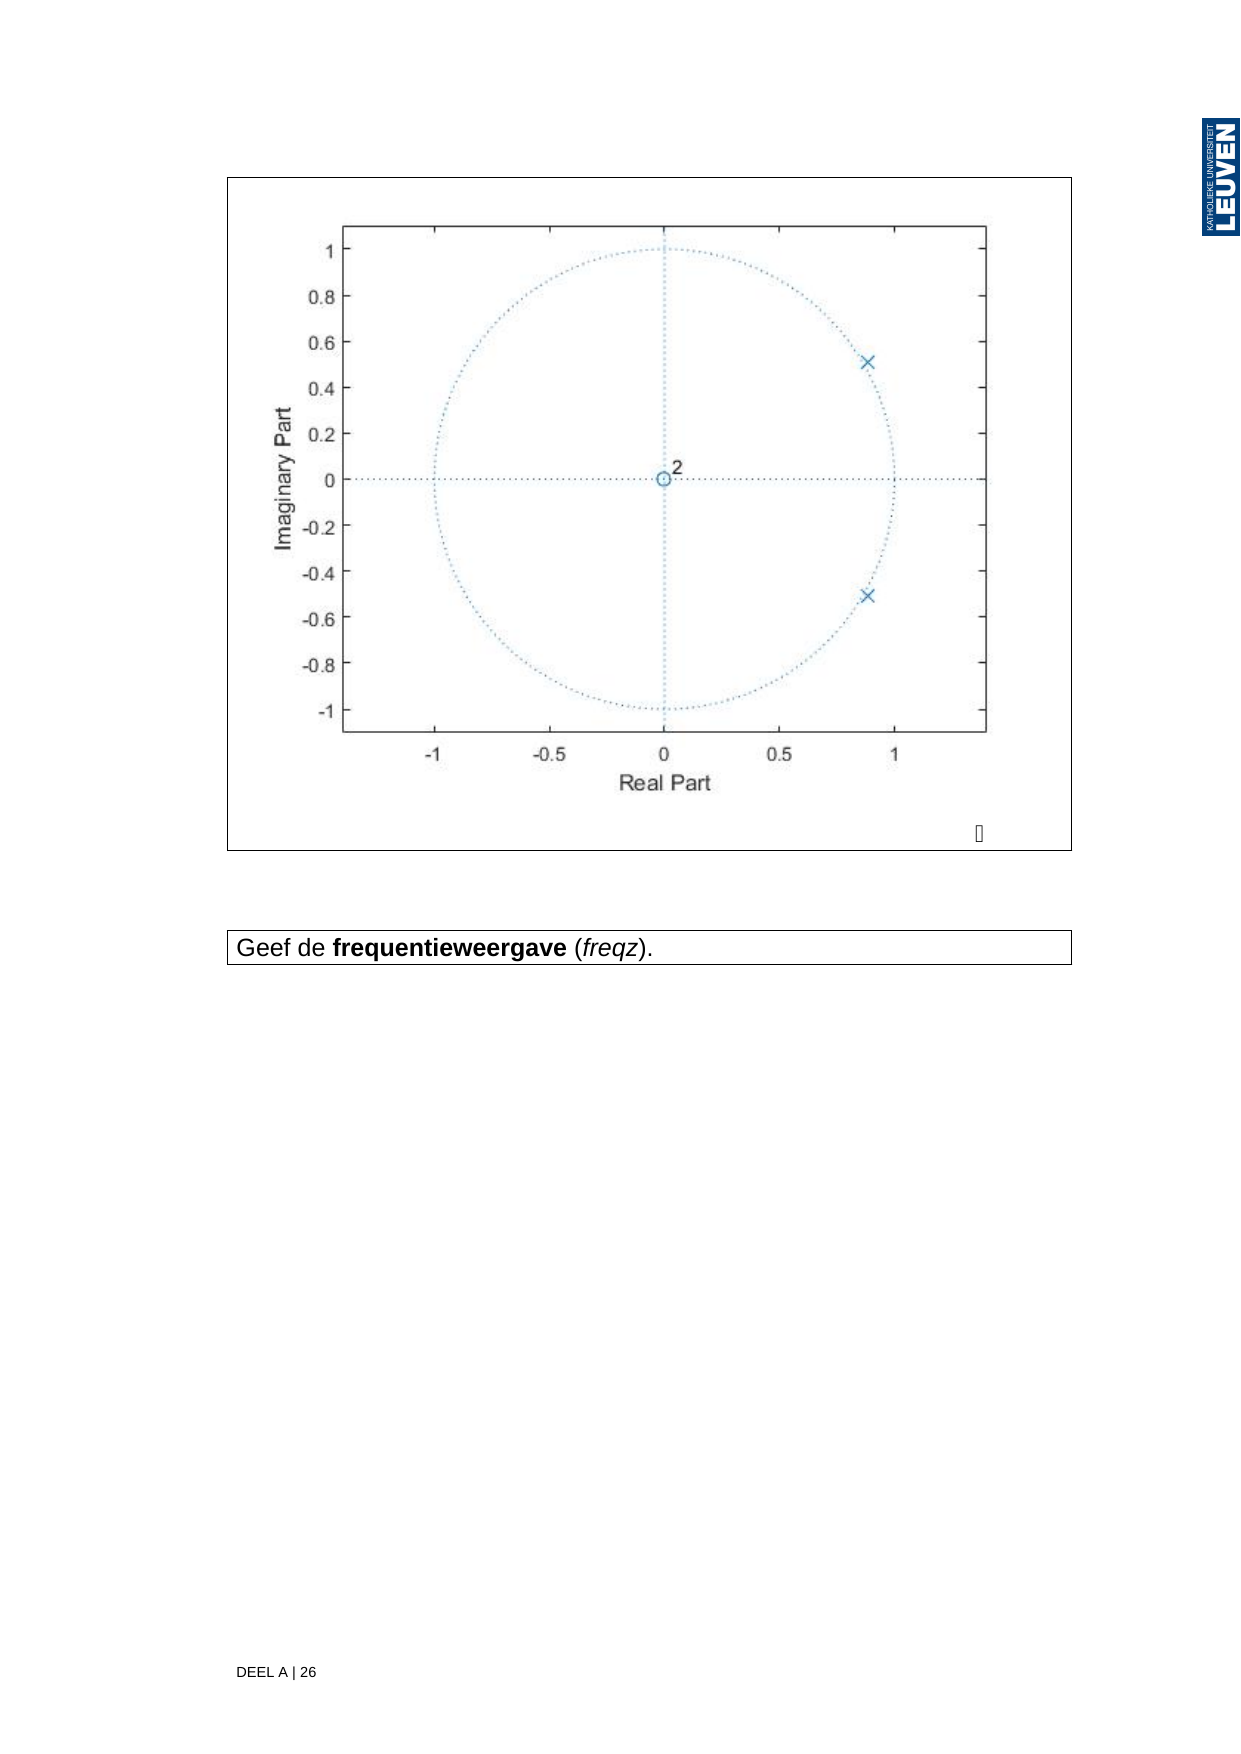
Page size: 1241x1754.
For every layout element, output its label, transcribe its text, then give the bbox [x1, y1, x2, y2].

picture [1202, 118, 1240, 236]
picture [236, 180, 1063, 801]
text Geef de frequentieweergave (freqz). [228, 931, 1071, 964]
